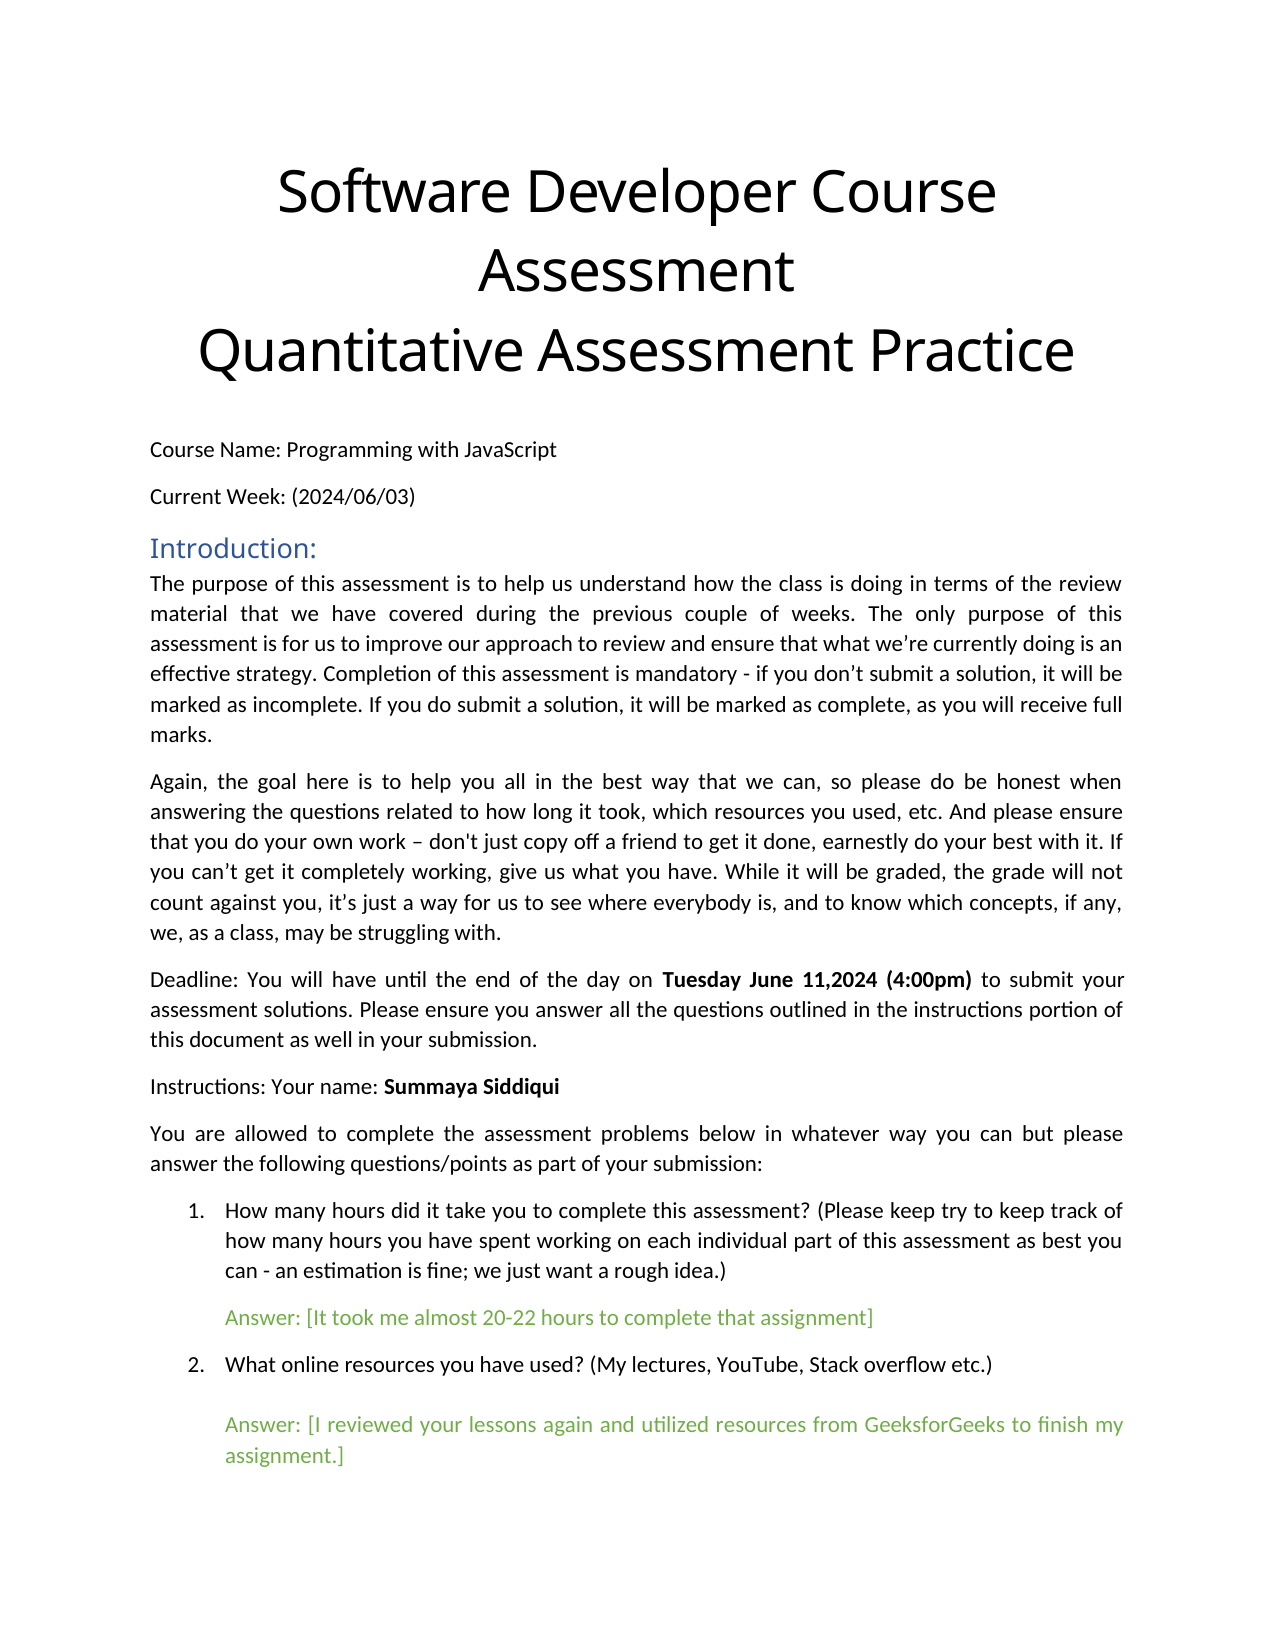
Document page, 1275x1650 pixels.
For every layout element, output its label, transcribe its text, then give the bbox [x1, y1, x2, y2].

text Instructions: Your name: Summaya Siddiqui [150, 1072, 1125, 1100]
title Software Developer Course Assessment [150, 150, 1125, 309]
text The purpose of this assessment is to help us understand how the class is doing in terms of the review material that we have covered during the previous couple of weeks. The only purpose of this assessment is for us to improve our approach to review and ensure that what we’re currently doing is an effective strategy. Completion of this assessment is mandatory - if you don’t submit a solution, it will be marked as incomplete. If you do submit a solution, it will be marked as complete, as you will receive full marks. [150, 569, 1125, 748]
text Answer: [It took me almost 20-22 hours to complete that assignment] [225, 1303, 1125, 1331]
list How many hours did it take you to complete this assessment? (Please keep try to keep track of how many hours you have spent working on each individual part of this assessment as best you can - an estimation is fine; we just want a rough idea.) [187, 1196, 1125, 1284]
text Again, the goal here is to help you all in the best way that we can, so please do be honest when answering the questions related to how long it took, which resources you used, etc. And please ensure that you do your own work – don't just copy off a friend to get it done, earnestly do your best with it. If you can’t get it completely working, give us what you have. While it will be graded, the grade will not count against you, it’s just a way for us to see where everybody is, and to know which concepts, if any, we, as a class, may be struggling with. [150, 767, 1125, 946]
text Course Name: Programming with JavaScript [150, 435, 1125, 463]
list Answer: [I reviewed your lessons again and utilized resources from GeeksforGeeks to finish my assignment.] [225, 1411, 1125, 1469]
title Quantitative Assessment Practice [150, 309, 1125, 388]
list What online resources you have used? (My lectures, YouTube, Stack overflow etc.) [187, 1350, 1125, 1378]
text You are allowed to complete the assessment problems below in whatever way you can but please answer the following questions/points as part of your submission: [150, 1119, 1125, 1177]
text Current Week: (2024/06/03) [150, 482, 1125, 510]
text Deadline: You will have until the end of the day on Tuesday June 11,2024 (4:00pm) to submit your assessment solutions. Please ensure you answer all the questions outlined in the instructions portion of this document as well in your submission. [150, 965, 1125, 1053]
subtitle Introduction: [150, 529, 1125, 566]
